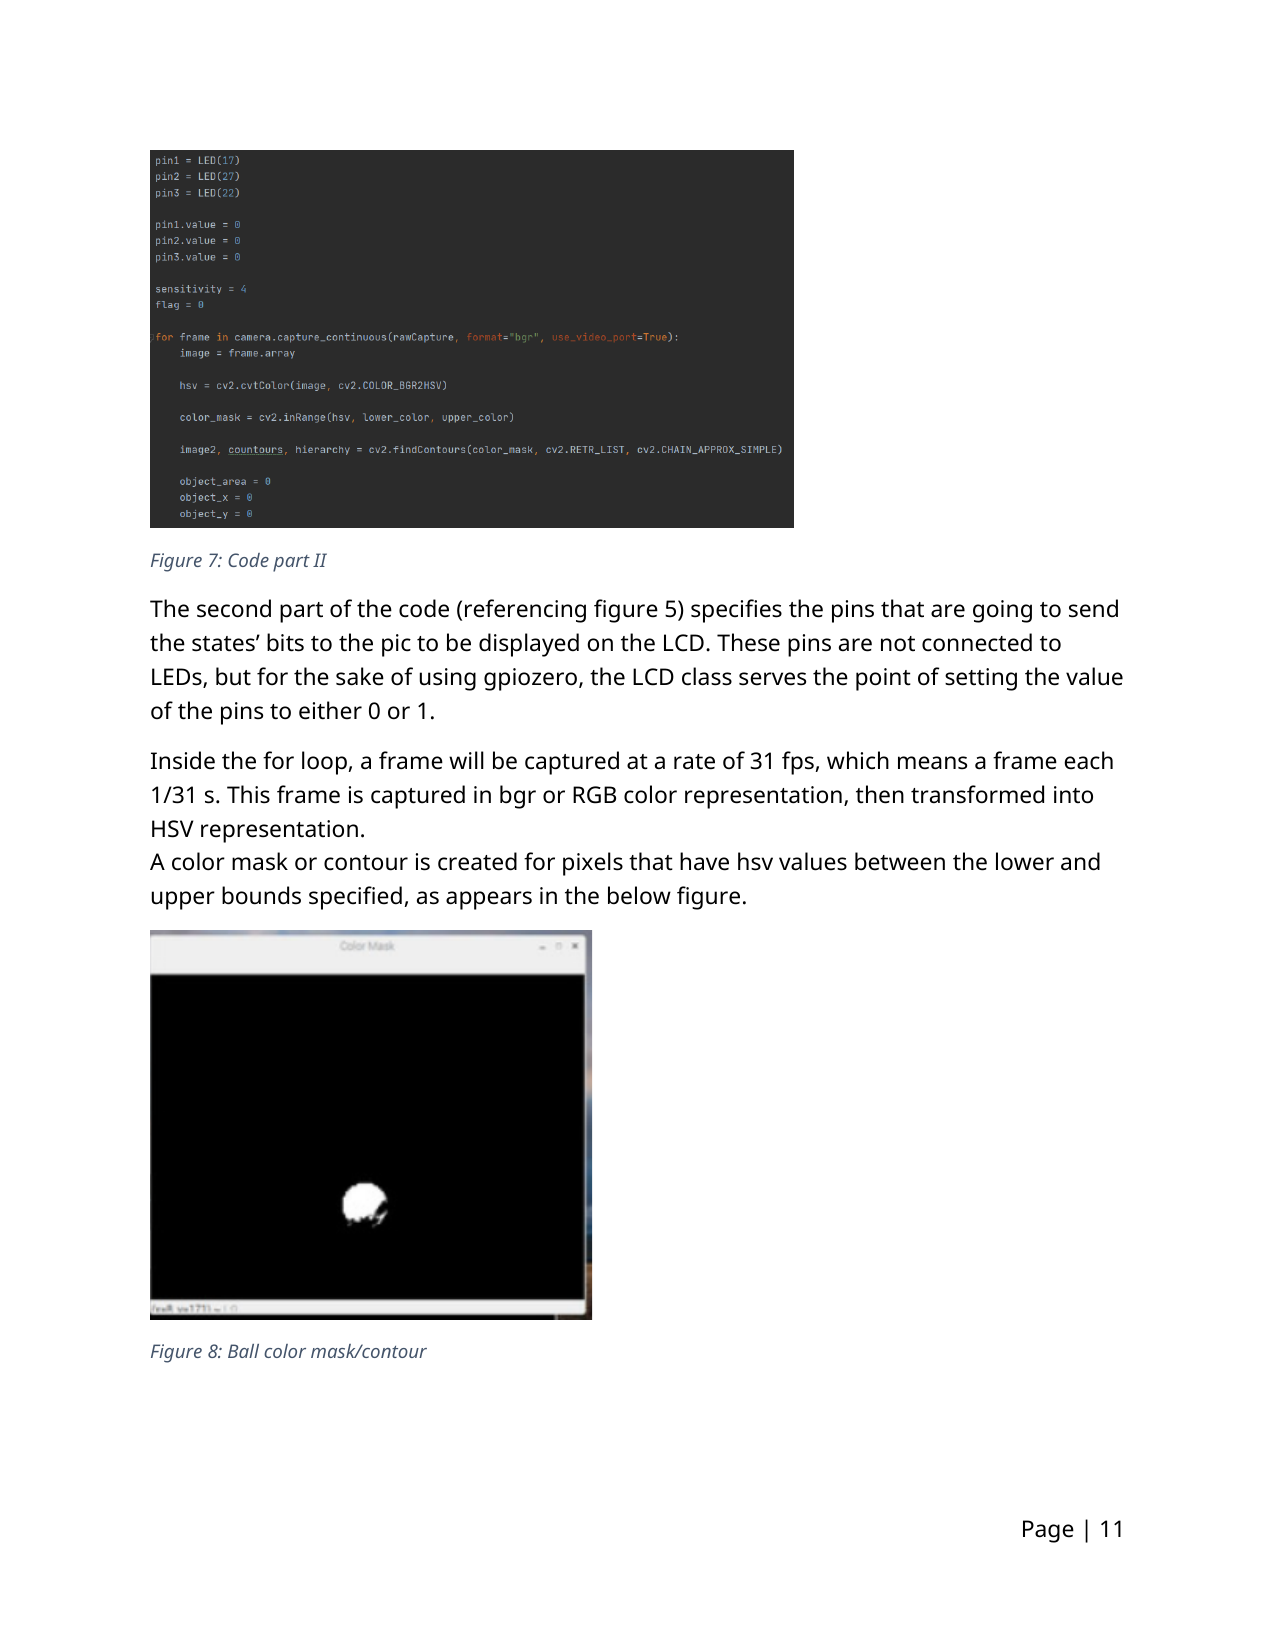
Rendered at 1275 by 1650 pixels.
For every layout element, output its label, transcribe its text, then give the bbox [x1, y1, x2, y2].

picture [150, 150, 794, 528]
picture [150, 930, 593, 1320]
text The second part of the code (referencing figure 5) specifies the pins that are going to send the states’ bits to the pic to be displayed on the LCD. These pins are not connected to LEDs, but for the sake of using gpiozero, the LCD class serves the point of setting the value of the pins to either 0 or 1. [150, 593, 1125, 726]
text Inside the for loop, a frame will be captured at a rate of 31 fps, which means a frame each 1/31 s. This frame is captured in bgr or RGB color representation, then transformed into HSV representation. A color mask or contour is created for pixels that have hsv values between the lower and upper bounds specified, as appears in the below figure. [150, 745, 1125, 911]
